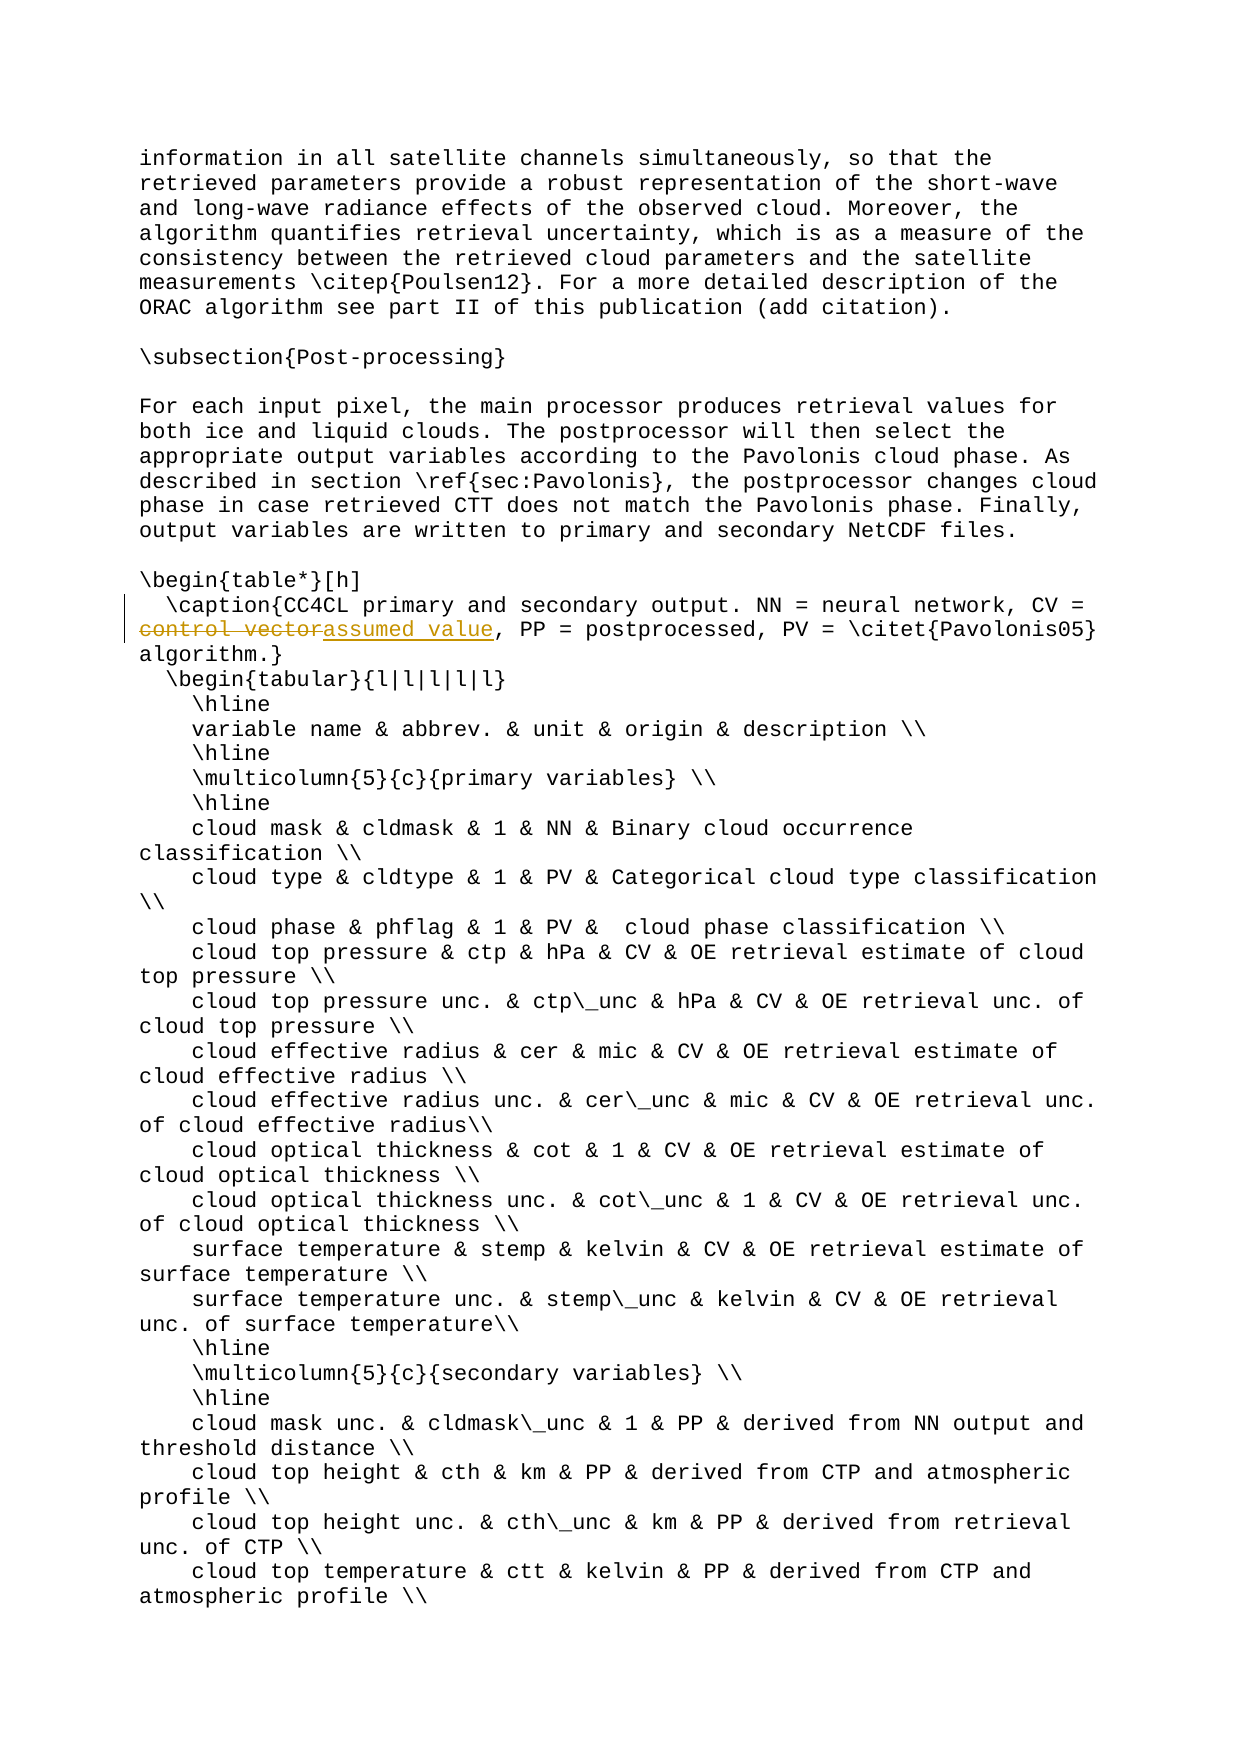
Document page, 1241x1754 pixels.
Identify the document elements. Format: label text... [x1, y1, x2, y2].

text cloud phase & phflag & 1 & PV & cloud phase classification \\ [139, 916, 1101, 941]
text \subsection{Post-processing} [139, 346, 1101, 371]
text cloud optical thickness & cot & 1 & CV & OE retrieval estimate of cloud optical thickness \\ [139, 1139, 1101, 1189]
text cloud effective radius & cer & mic & CV & OE retrieval estimate of cloud effective radius \\ [139, 1040, 1101, 1090]
text \begin{table*}[h] [139, 569, 1101, 594]
text \hline [139, 1338, 1101, 1362]
text cloud type & cldtype & 1 & PV & Categorical cloud type classification \\ [139, 867, 1101, 916]
text For each input pixel, the main processor produces retrieval values for both ice and liquid clouds. The postprocessor will then select the appropriate output variables according to the Pavolonis cloud phase. As described in section \ref{sec:Pavolonis}, the postprocessor changes cloud phase in case retrieved CTT does not match the Pavolonis phase. Finally, output variables are written to primary and secondary NetCDF files. [139, 396, 1101, 544]
text \hline [139, 1387, 1101, 1412]
text \caption{CC4CL primary and secondary output. NN = neural network, CV = , PP = postprocessed, PV = \citet{Pavolonis05} algorithm.} [139, 594, 1101, 668]
text \multicolumn{5}{c}{secondary variables} \\ [139, 1362, 1101, 1387]
text \hline [139, 792, 1101, 817]
text cloud effective radius unc. & cer\_unc & mic & CV & OE retrieval unc. of cloud effective radius\\ [139, 1090, 1101, 1139]
text \begin{tabular}{l|l|l|l|l} [139, 668, 1101, 693]
text \multicolumn{5}{c}{primary variables} \\ [139, 767, 1101, 792]
text cloud top temperature & ctt & kelvin & PP & derived from CTP and atmospheric profile \\ [139, 1561, 1101, 1610]
text cloud top pressure unc. & ctp\_unc & hPa & CV & OE retrieval unc. of cloud top pressure \\ [139, 991, 1101, 1040]
text \hline [139, 743, 1101, 767]
text cloud mask & cldmask & 1 & NN & Binary cloud occurrence classification \\ [139, 817, 1101, 867]
text surface temperature & stemp & kelvin & CV & OE retrieval estimate of surface temperature \\ [139, 1238, 1101, 1288]
text cloud top height unc. & cth\_unc & km & PP & derived from retrieval unc. of CTP \\ [139, 1511, 1101, 1561]
text cloud top height & cth & km & PP & derived from CTP and atmospheric profile \\ [139, 1462, 1101, 1511]
text \hline [139, 693, 1101, 718]
text surface temperature unc. & stemp\_unc & kelvin & CV & OE retrieval unc. of surface temperature\\ [139, 1288, 1101, 1338]
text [139, 148, 1101, 321]
text variable name & abbrev. & unit & origin & description \\ [139, 718, 1101, 743]
text cloud optical thickness unc. & cot\_unc & 1 & CV & OE retrieval unc. of cloud optical thickness \\ [139, 1189, 1101, 1238]
text cloud mask unc. & cldmask\_unc & 1 & PP & derived from NN output and threshold distance \\ [139, 1412, 1101, 1462]
text cloud top pressure & ctp & hPa & CV & OE retrieval estimate of cloud top pressure \\ [139, 941, 1101, 991]
